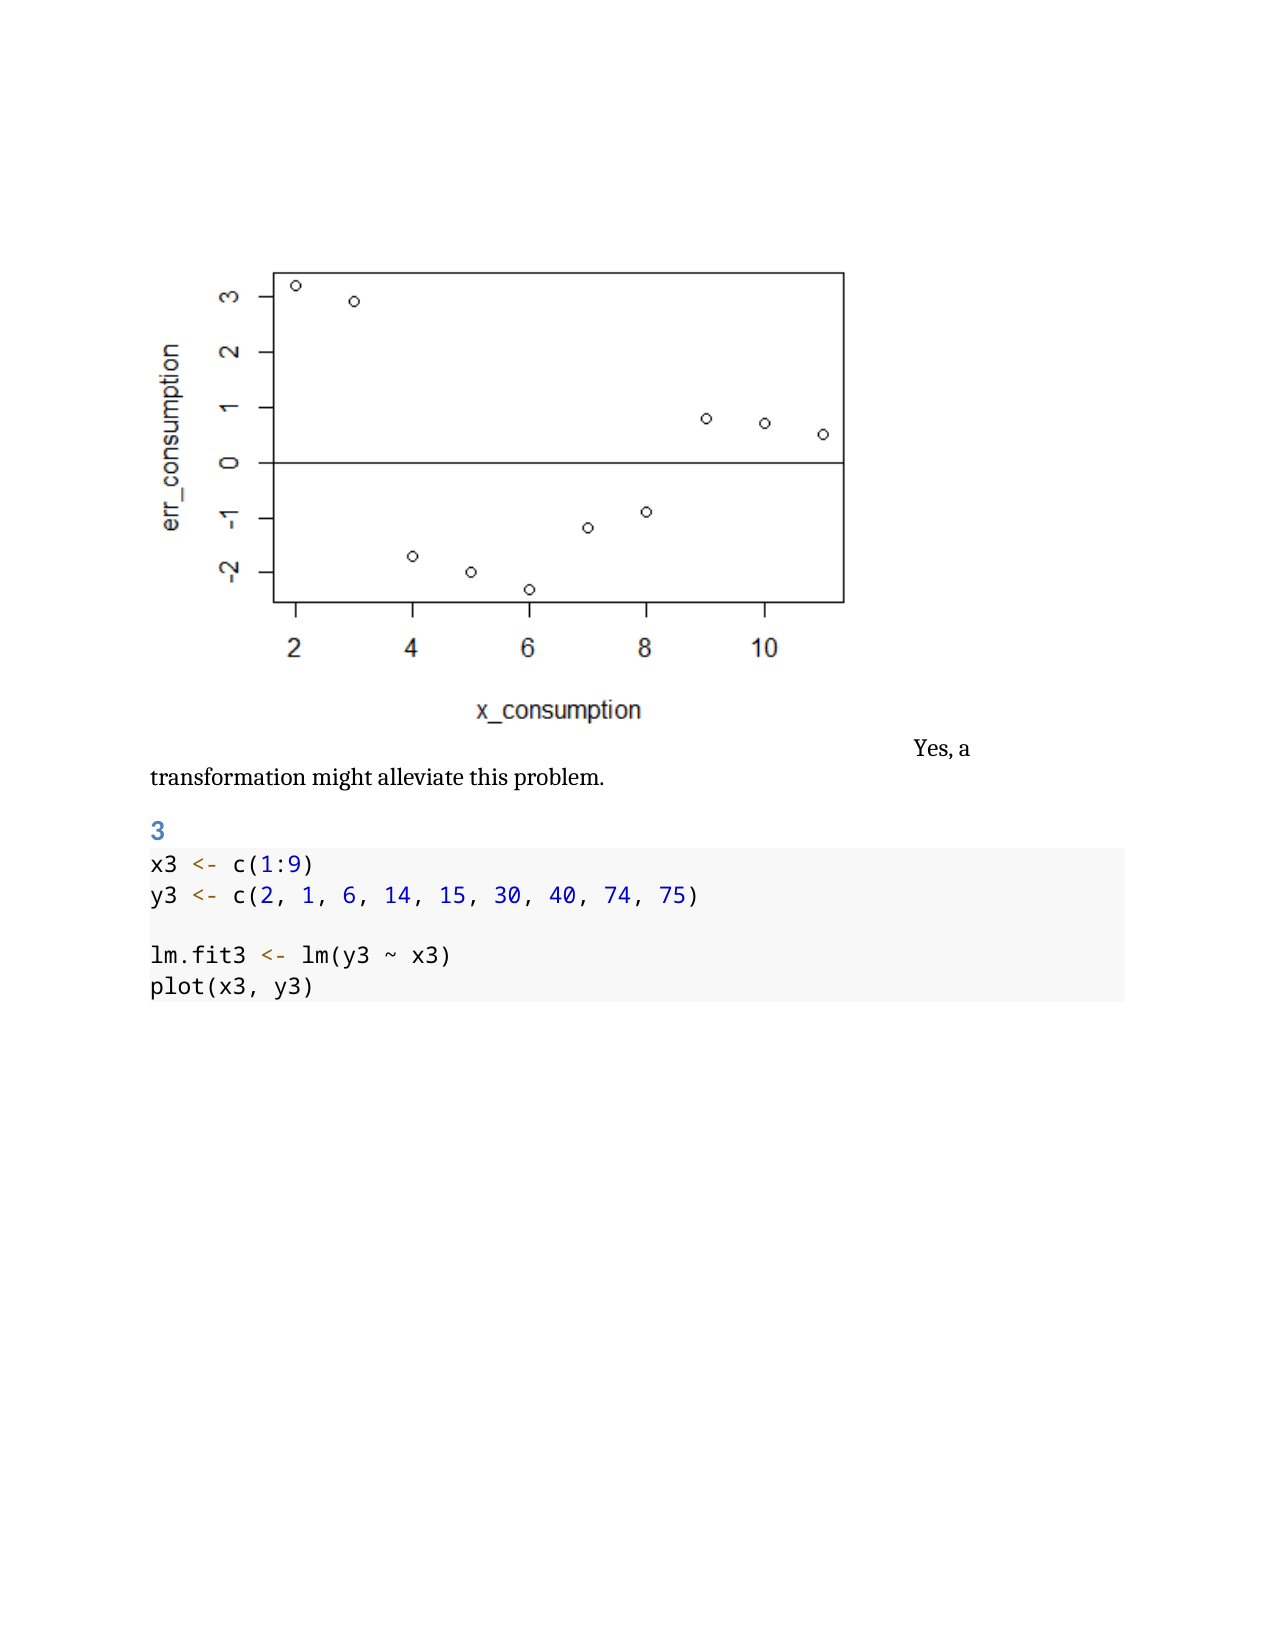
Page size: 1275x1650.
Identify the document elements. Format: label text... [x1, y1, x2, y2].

text x3 <- c(1:9) y3 <- c(2, 1, 6, 14, 15, 30, 40, 74, 75) lm.fit3 <- lm(y3 ~ x3) plot(x3, y3) [150, 848, 1125, 1002]
picture [150, 150, 908, 757]
subtitle 3 [150, 812, 1125, 848]
